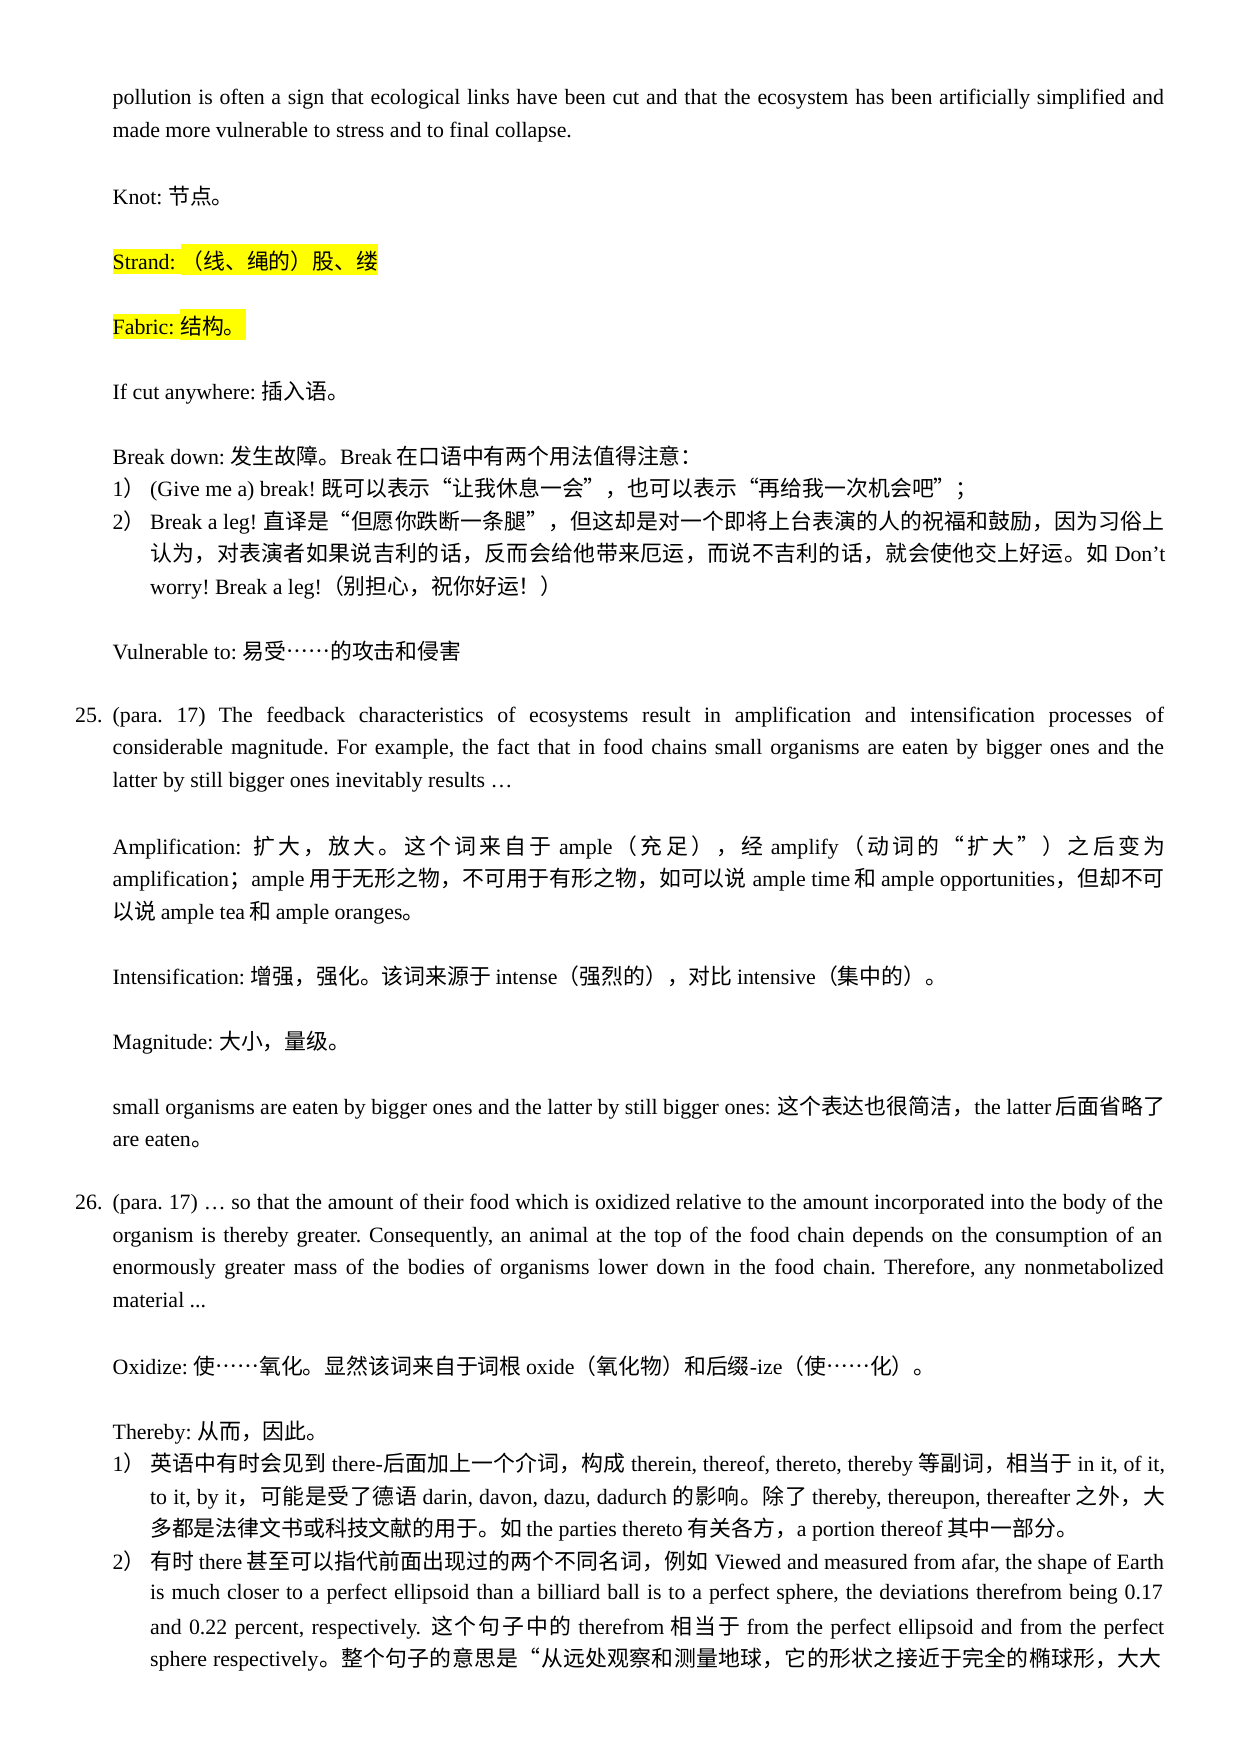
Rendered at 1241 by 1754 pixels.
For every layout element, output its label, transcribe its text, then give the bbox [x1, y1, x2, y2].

list Strand: （线、绳的）股、缕 [112, 243, 1165, 276]
list Amplification: 扩大，放大。这个词来自于ample（充足），经amplify（动词的“扩大”）之后变为amplification；ample用于无形之物，不可用于有形之物，如可以说ample time和ample opportunities，但却不可以说ample tea和ample oranges。 [112, 828, 1165, 926]
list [112, 1543, 1165, 1673]
list (Give me a) break! 既可以表示“让我休息一会”，也可以表示“再给我一次机会吧”； [112, 471, 1165, 503]
list (para. 17) … so that the amount of their food which is oxidized relative to the amount incorporated into the body of the organism is thereby greater. Consequently, an animal at the top of the food chain depends on the consumption of an enormously greater mass of the bodies of organisms lower down in the food chain. Therefore, any nonmetabolized material ... [75, 1186, 1165, 1316]
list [75, 81, 1165, 146]
list Break down: 发生故障。Break在口语中有两个用法值得注意： [112, 438, 1165, 471]
list Break a leg! 直译是“但愿你跌断一条腿”，但这却是对一个即将上台表演的人的祝福和鼓励，因为习俗上认为，对表演者如果说吉利的话，反而会给他带来厄运，而说不吉利的话，就会使他交上好运。如Don’t worry! Break a leg!（别担心，祝你好运！） [112, 503, 1165, 601]
list Fabric: 结构。 [112, 308, 1165, 341]
list Vulnerable to: 易受……的攻击和侵害 [112, 633, 1165, 666]
list (para. 17) The feedback characteristics of ecosystems result in amplification and intensification processes of considerable magnitude. For example, the fact that in food chains small organisms are eaten by bigger ones and the latter by still bigger ones inevitably results … [75, 698, 1165, 796]
list If cut anywhere: 插入语。 [112, 373, 1165, 406]
list Oxidize: 使……氧化。显然该词来自于词根oxide（氧化物）和后缀-ize（使……化）。 [112, 1348, 1165, 1381]
list Magnitude: 大小，量级。 [112, 1023, 1165, 1056]
list 英语中有时会见到there-后面加上一个介词，构成therein, thereof, thereto, thereby等副词，相当于in it, of it, to it, by it，可能是受了德语darin, davon, dazu, dadurch的影响。除了thereby, thereupon, thereafter之外，大多都是法律文书或科技文献的用于。如the parties thereto有关各方，a portion thereof其中一部分。 [112, 1446, 1165, 1543]
list Intensification: 增强，强化。该词来源于intense（强烈的），对比intensive（集中的）。 [112, 958, 1165, 991]
list Thereby: 从而，因此。 [112, 1413, 1165, 1446]
list Knot: 节点。 [112, 178, 1165, 211]
list small organisms are eaten by bigger ones and the latter by still bigger ones: 这个表达也很简洁，the latter后面省略了are eaten。 [112, 1088, 1165, 1153]
